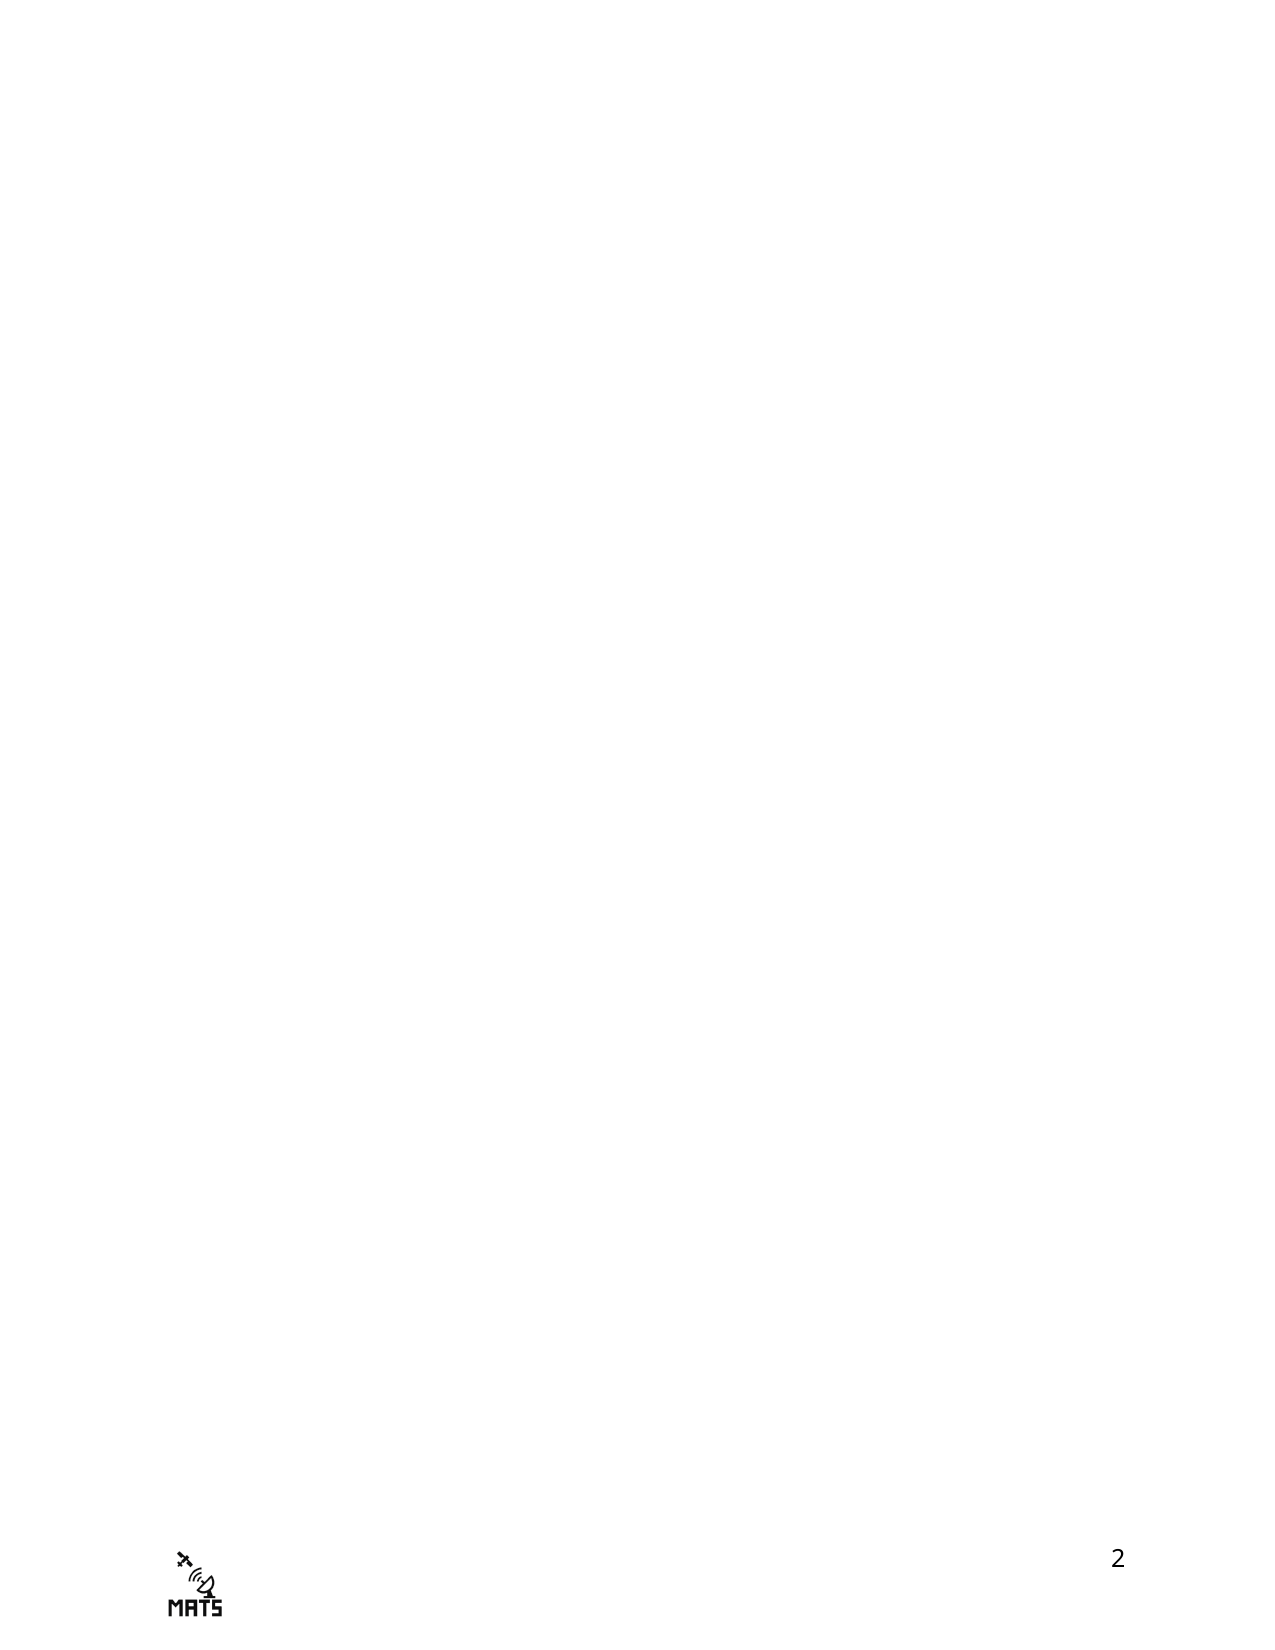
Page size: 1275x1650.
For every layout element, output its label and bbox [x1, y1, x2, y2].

picture [150, 1541, 240, 1631]
